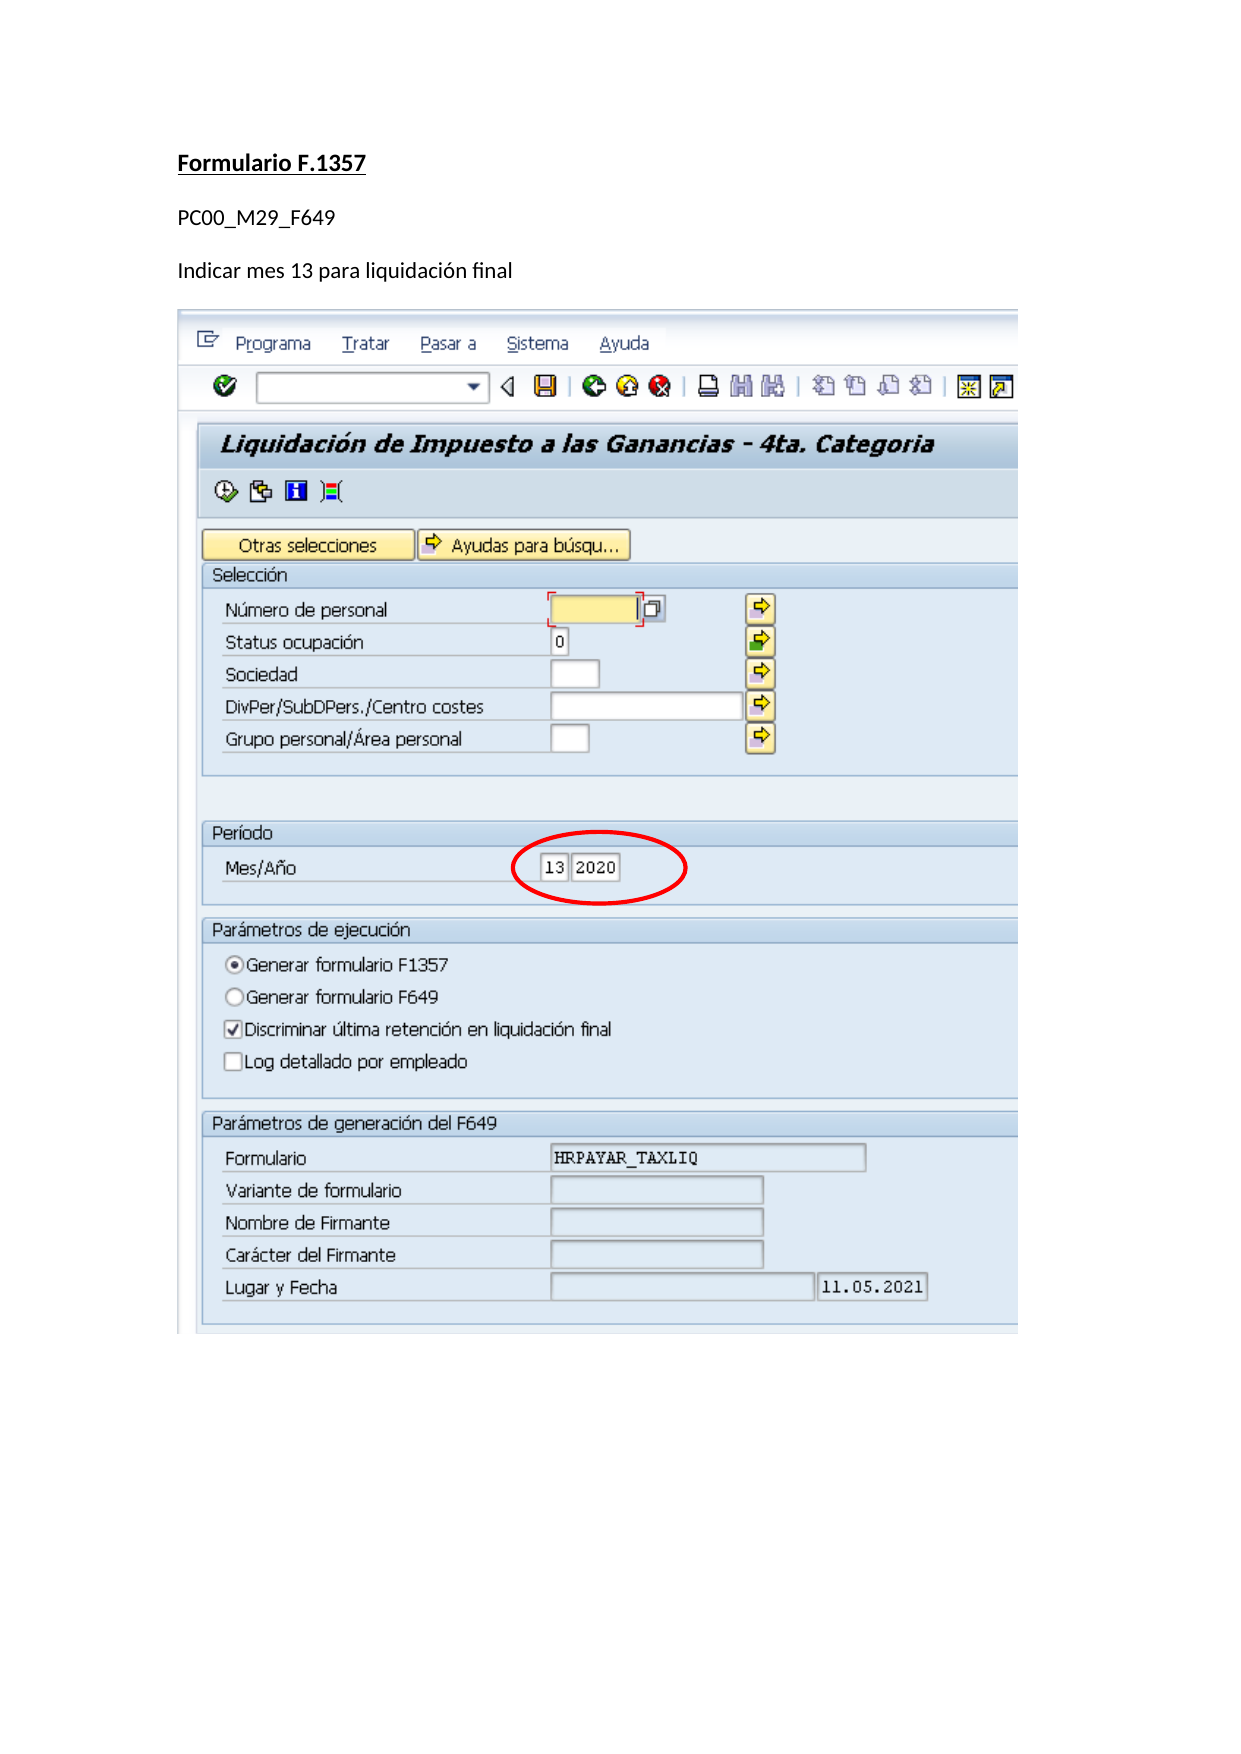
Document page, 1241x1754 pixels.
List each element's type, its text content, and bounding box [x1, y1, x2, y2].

picture [177, 309, 1018, 1334]
text Indicar mes 13 para liquidación final [177, 256, 1063, 284]
text Formulario F.1357 [177, 148, 1063, 178]
text PC00_M29_F649 [177, 203, 1063, 231]
